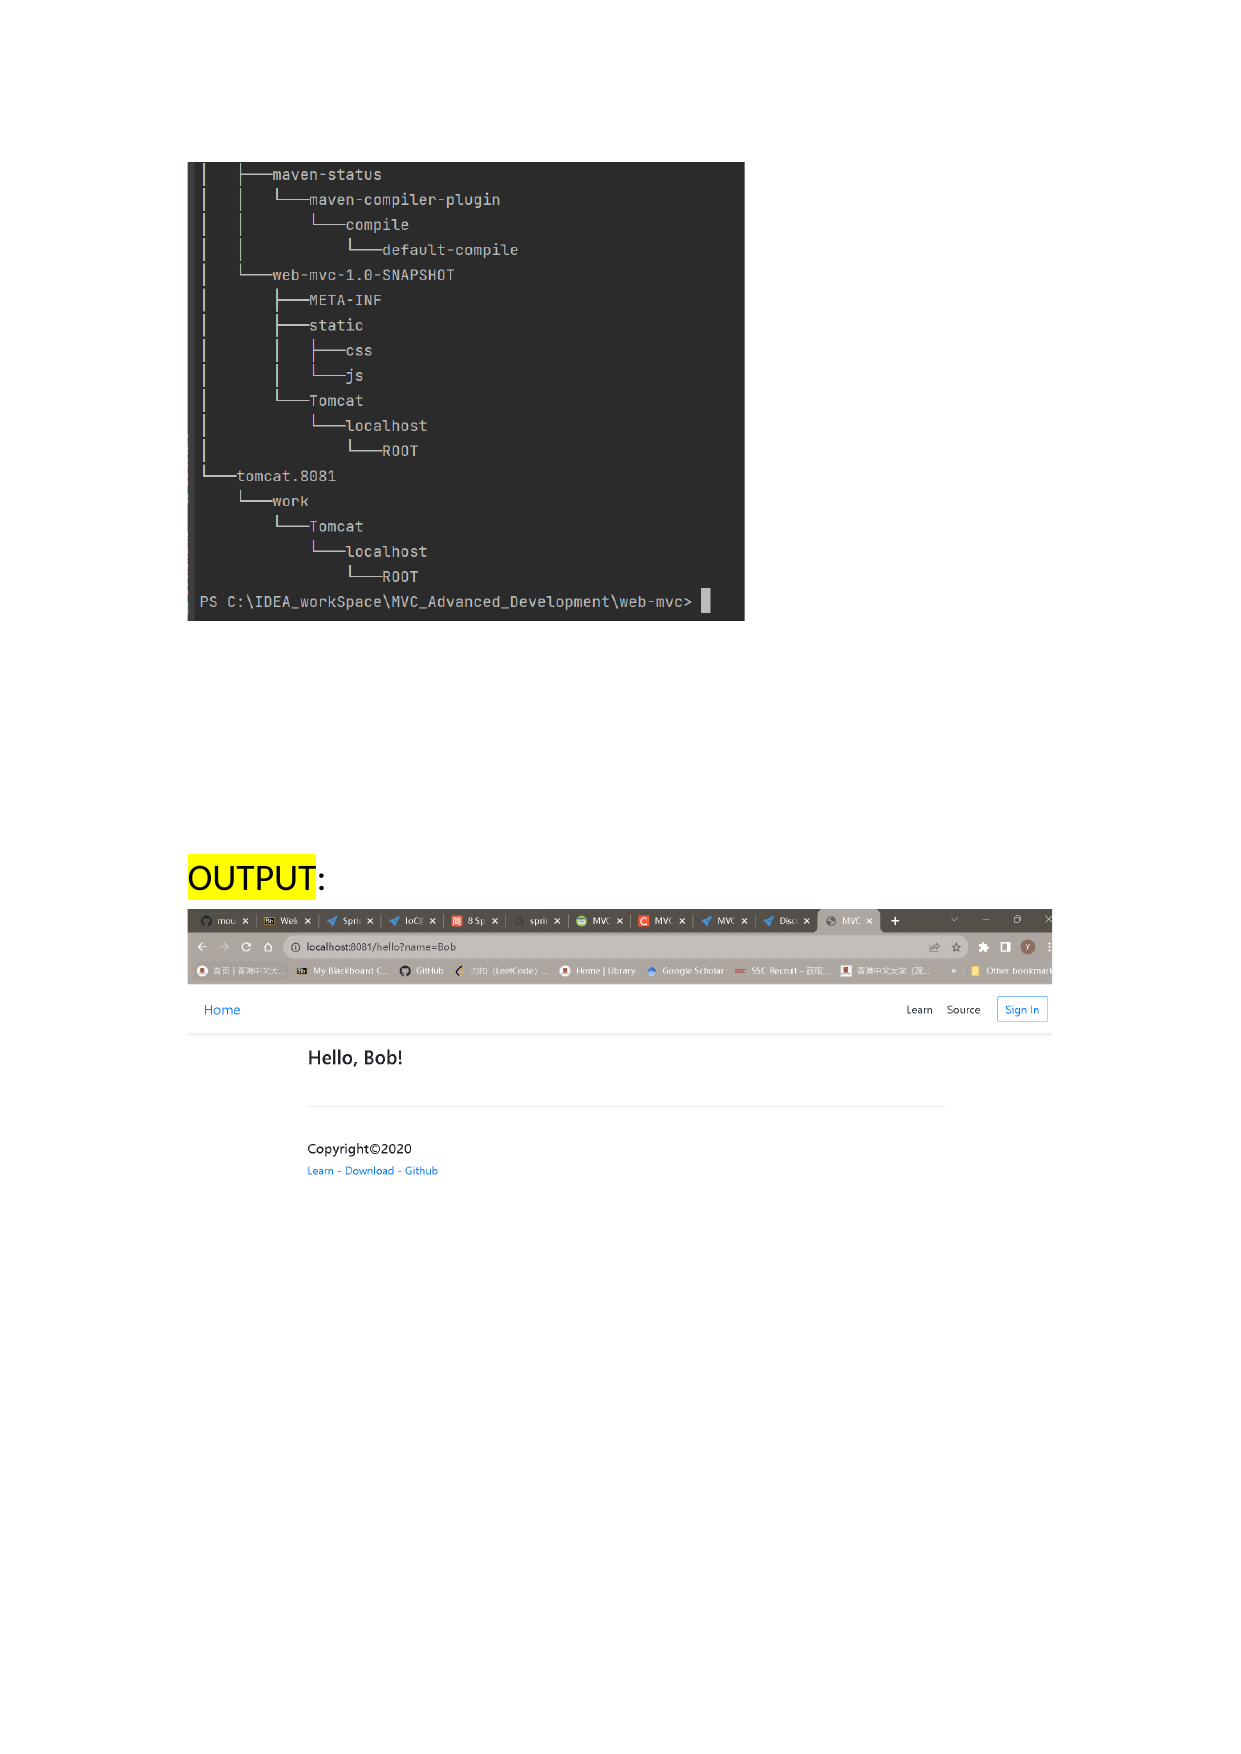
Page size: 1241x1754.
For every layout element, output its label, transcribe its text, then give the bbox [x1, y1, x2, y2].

picture [187, 909, 1053, 1376]
list OUTPUT: [187, 844, 1053, 909]
picture [187, 162, 745, 621]
